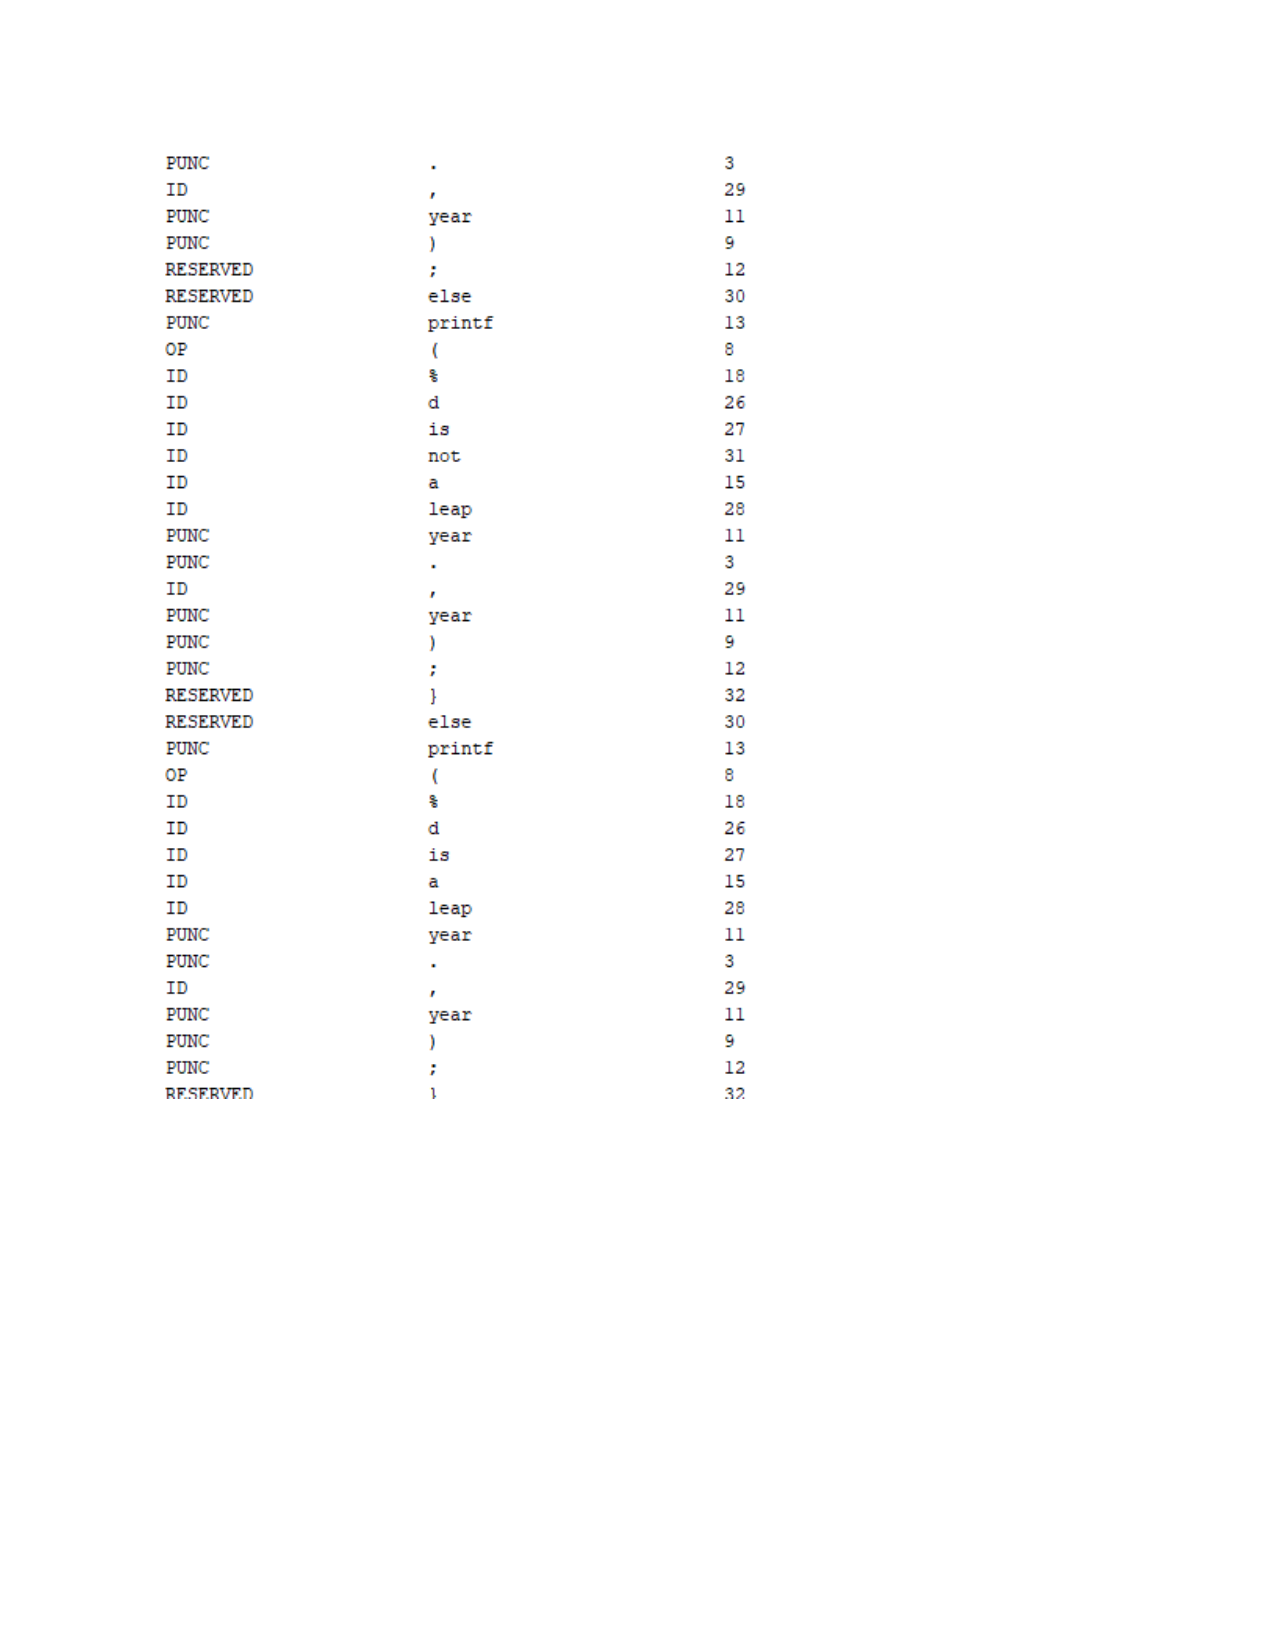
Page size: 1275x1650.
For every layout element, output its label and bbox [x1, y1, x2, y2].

picture [150, 150, 904, 1099]
